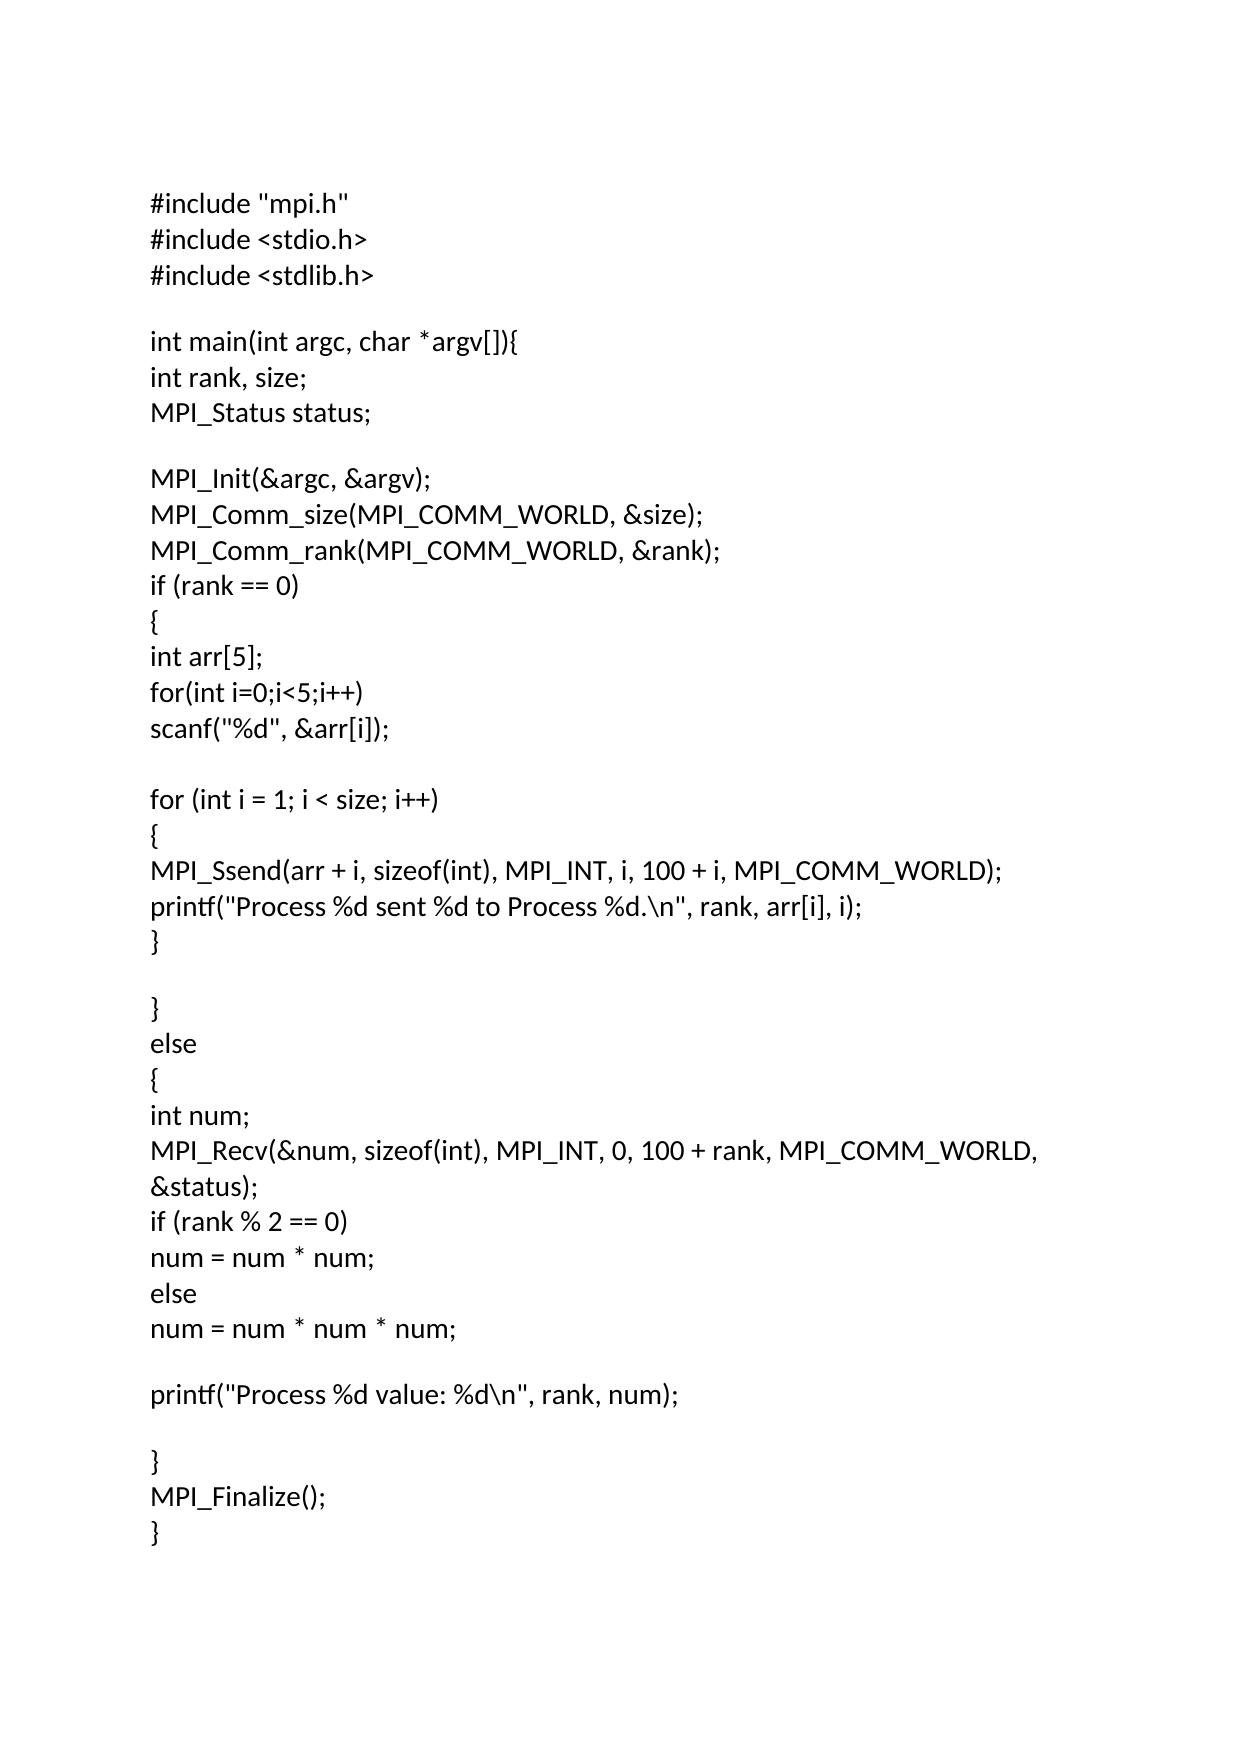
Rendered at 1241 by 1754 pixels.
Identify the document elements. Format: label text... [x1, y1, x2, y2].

text for (int i = 1; i < size; i++) [150, 781, 1090, 817]
text int arr[5]; [150, 638, 1090, 674]
text #include "mpi.h" [150, 186, 1090, 221]
text int main(int argc, char *argv[]){ [150, 323, 1090, 359]
text else [150, 1025, 1090, 1061]
text #include <stdlib.h> [150, 257, 1090, 292]
text int rank, size; [150, 359, 1090, 394]
text MPI_Status status; [150, 394, 1090, 430]
text scanf("%d", &arr[i]); [150, 710, 1090, 745]
text printf("Process %d value: %d\n", rank, num); [150, 1376, 1090, 1412]
text { [150, 1061, 1090, 1097]
text MPI_Ssend(arr + i, sizeof(int), MPI_INT, i, 100 + i, MPI_COMM_WORLD); [150, 852, 1090, 888]
text MPI_Comm_rank(MPI_COMM_WORLD, &rank); [150, 532, 1090, 567]
text } [150, 1443, 1090, 1478]
text } [150, 990, 1090, 1025]
text MPI_Comm_size(MPI_COMM_WORLD, &size); [150, 496, 1090, 532]
text else [150, 1275, 1090, 1310]
text { [150, 817, 1090, 852]
text #include <stdio.h> [150, 221, 1090, 257]
text num = num * num; [150, 1239, 1090, 1275]
text if (rank % 2 == 0) [150, 1203, 1090, 1239]
text MPI_Init(&argc, &argv); [150, 460, 1090, 496]
text printf("Process %d sent %d to Process %d.\n", rank, arr[i], i); [150, 888, 1090, 923]
text { [150, 603, 1090, 638]
text num = num * num * num; [150, 1310, 1090, 1346]
text } [150, 923, 1090, 959]
text int num; [150, 1097, 1090, 1132]
text } [150, 1514, 1090, 1549]
text MPI_Recv(&num, sizeof(int), MPI_INT, 0, 100 + rank, MPI_COMM_WORLD, &status); [150, 1132, 1090, 1203]
text MPI_Finalize(); [150, 1478, 1090, 1514]
text if (rank == 0) [150, 567, 1090, 603]
text for(int i=0;i<5;i++) [150, 674, 1090, 710]
